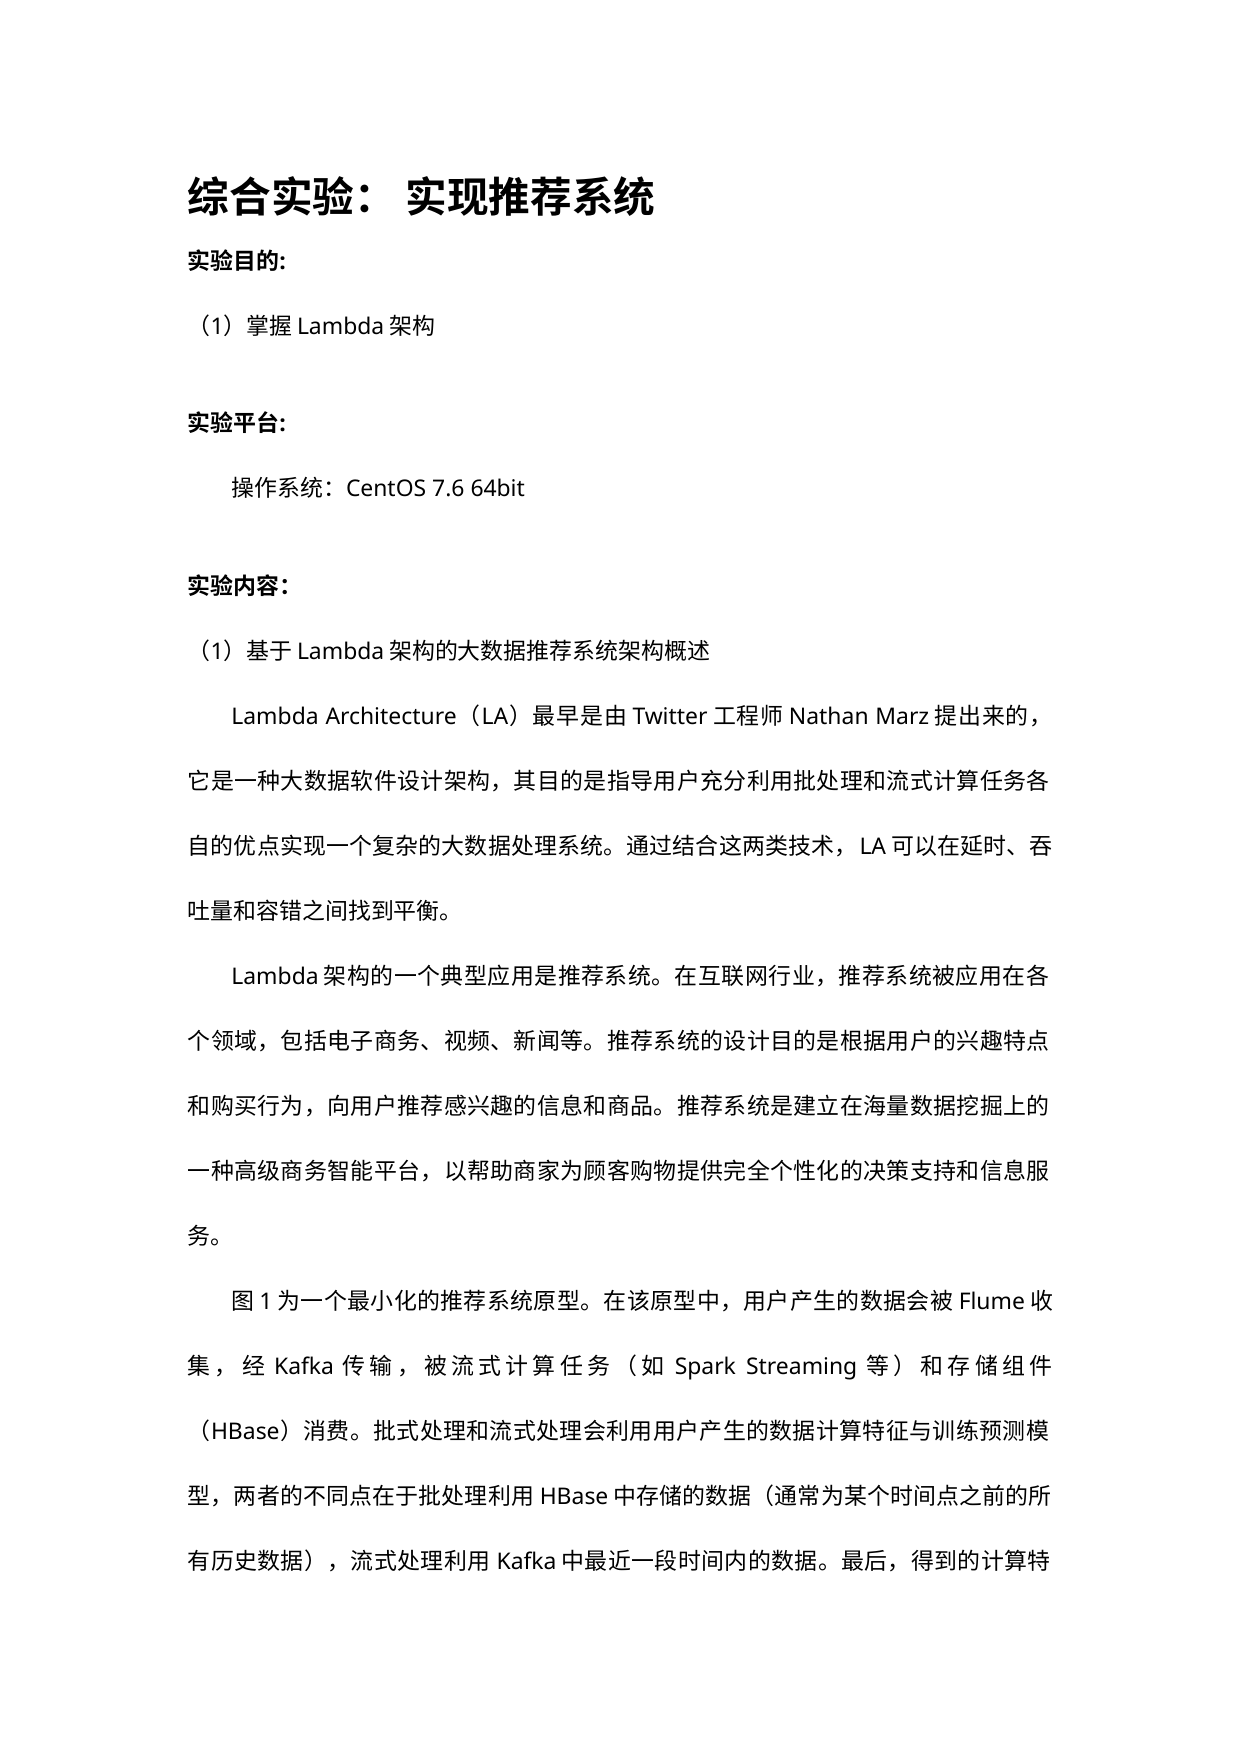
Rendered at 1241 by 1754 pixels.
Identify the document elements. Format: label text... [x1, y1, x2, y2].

text （1）基于Lambda架构的大数据推荐系统架构概述 [187, 617, 1053, 682]
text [187, 1267, 1053, 1592]
text 综合实验： 实现推荐系统 [187, 162, 1053, 227]
text Lambda架构的一个典型应用是推荐系统。在互联网行业，推荐系统被应用在各个领域，包括电子商务、视频、新闻等。推荐系统的设计目的是根据用户的兴趣特点和购买行为，向用户推荐感兴趣的信息和商品。推荐系统是建立在海量数据挖掘上的一种高级商务智能平台，以帮助商家为顾客购物提供完全个性化的决策支持和信息服务。 [187, 942, 1053, 1267]
text 操作系统：CentOS 7.6 64bit [187, 454, 1053, 519]
text 实验平台: [187, 389, 1053, 454]
text 实验目的: [187, 227, 1053, 292]
text （1）掌握Lambda架构 [187, 292, 1053, 357]
text Lambda Architecture（LA）最早是由Twitter工程师Nathan Marz提出来的，它是一种大数据软件设计架构，其目的是指导用户充分利用批处理和流式计算任务各自的优点实现一个复杂的大数据处理系统。通过结合这两类技术，LA可以在延时、吞吐量和容错之间找到平衡。 [187, 682, 1053, 942]
text 实验内容： [187, 552, 1053, 617]
